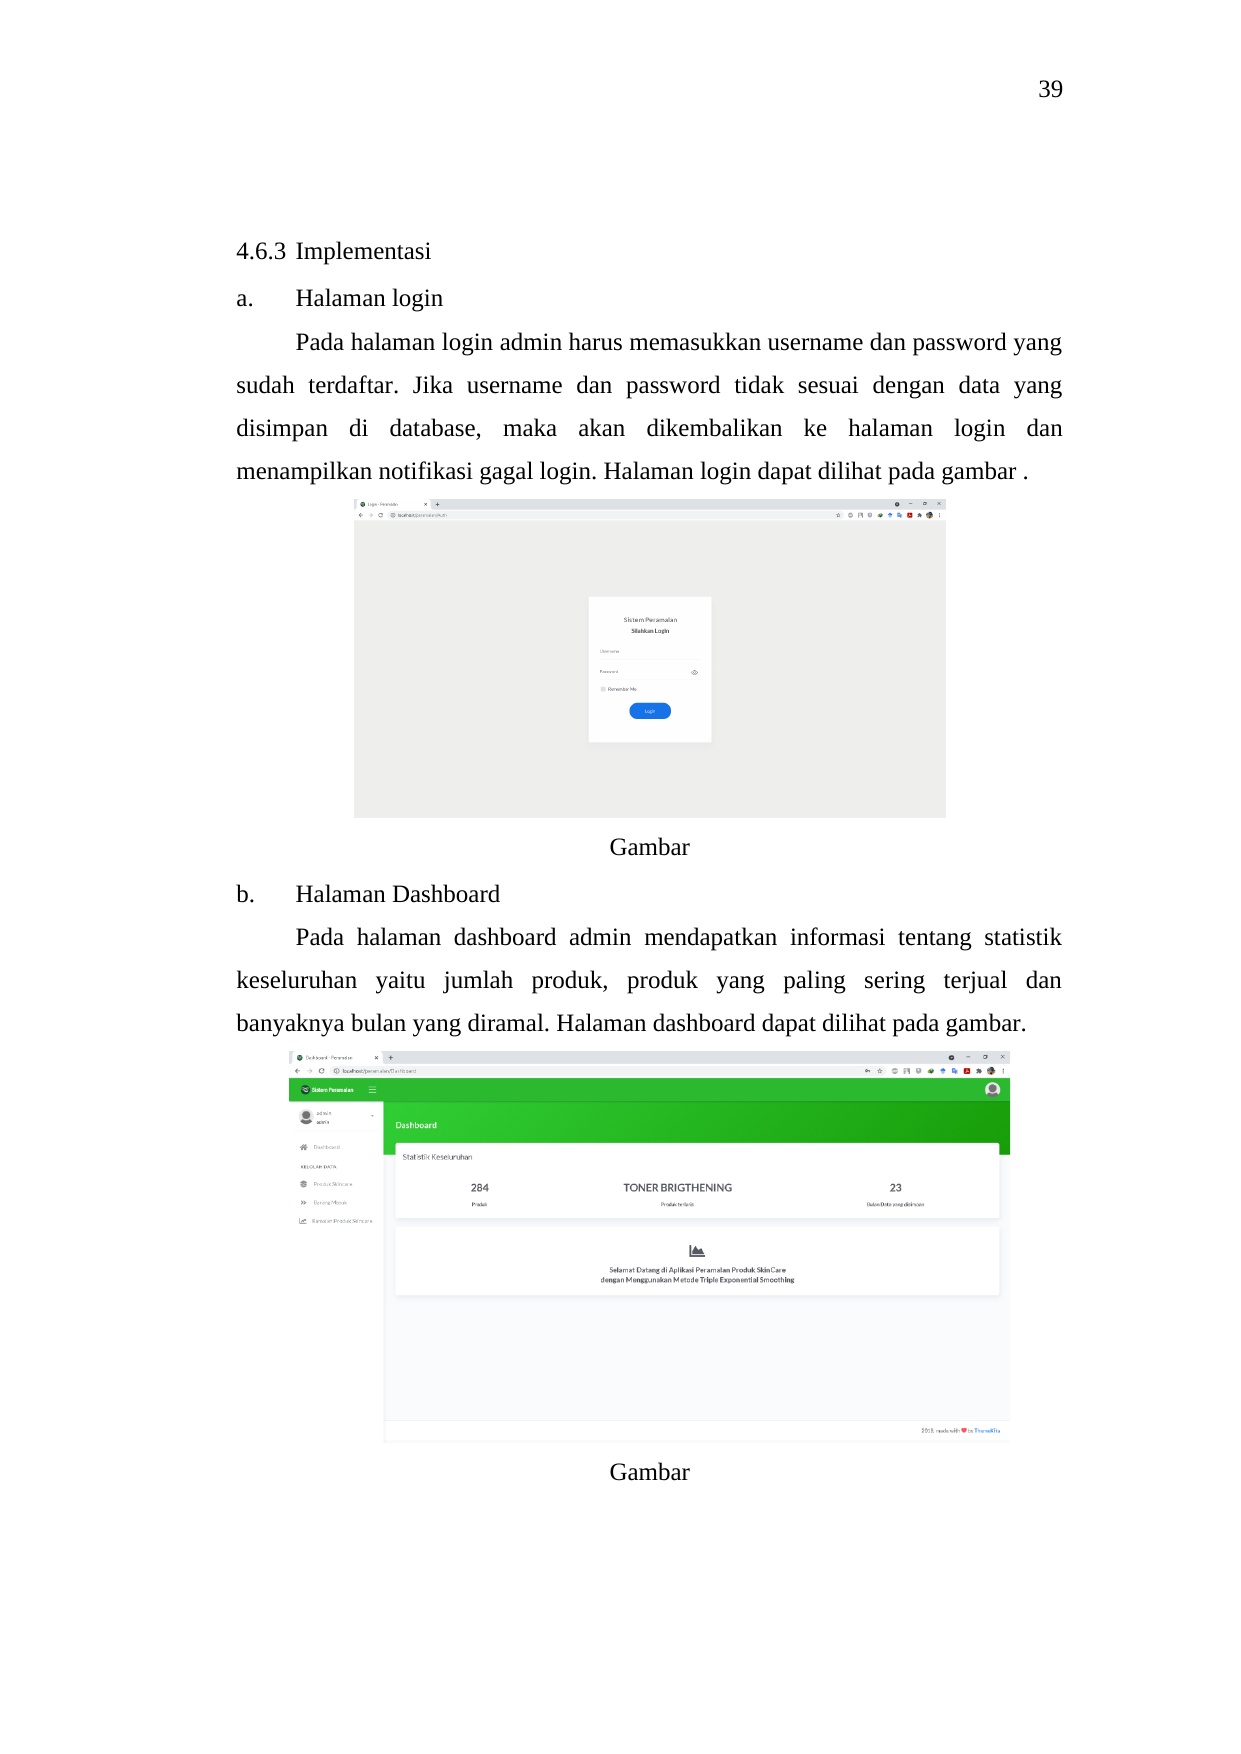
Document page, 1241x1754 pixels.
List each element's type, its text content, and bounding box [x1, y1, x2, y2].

picture [354, 499, 946, 818]
list Halaman Dashboard [236, 879, 1063, 908]
text Gambar [236, 832, 1063, 861]
text Pada halaman dashboard admin mendapatkan informasi tentang statistik keseluruhan yaitu jumlah produk, produk yang paling sering terjual dan banyaknya bulan yang diramal. Halaman dashboard dapat dilihat pada gambar. [236, 922, 1063, 1037]
list Halaman login [236, 283, 1063, 312]
text Pada halaman login admin harus memasukkan username dan password yang sudah terdaftar. Jika username dan password tidak sesuai dengan data yang disimpan di database, maka akan dikembalikan ke halaman login dan menampilkan notifikasi gagal login. Halaman login dapat dilihat pada gambar . [236, 327, 1063, 485]
picture [289, 1051, 1011, 1443]
list Implementasi [236, 236, 1063, 265]
text Gambar [236, 1457, 1063, 1485]
